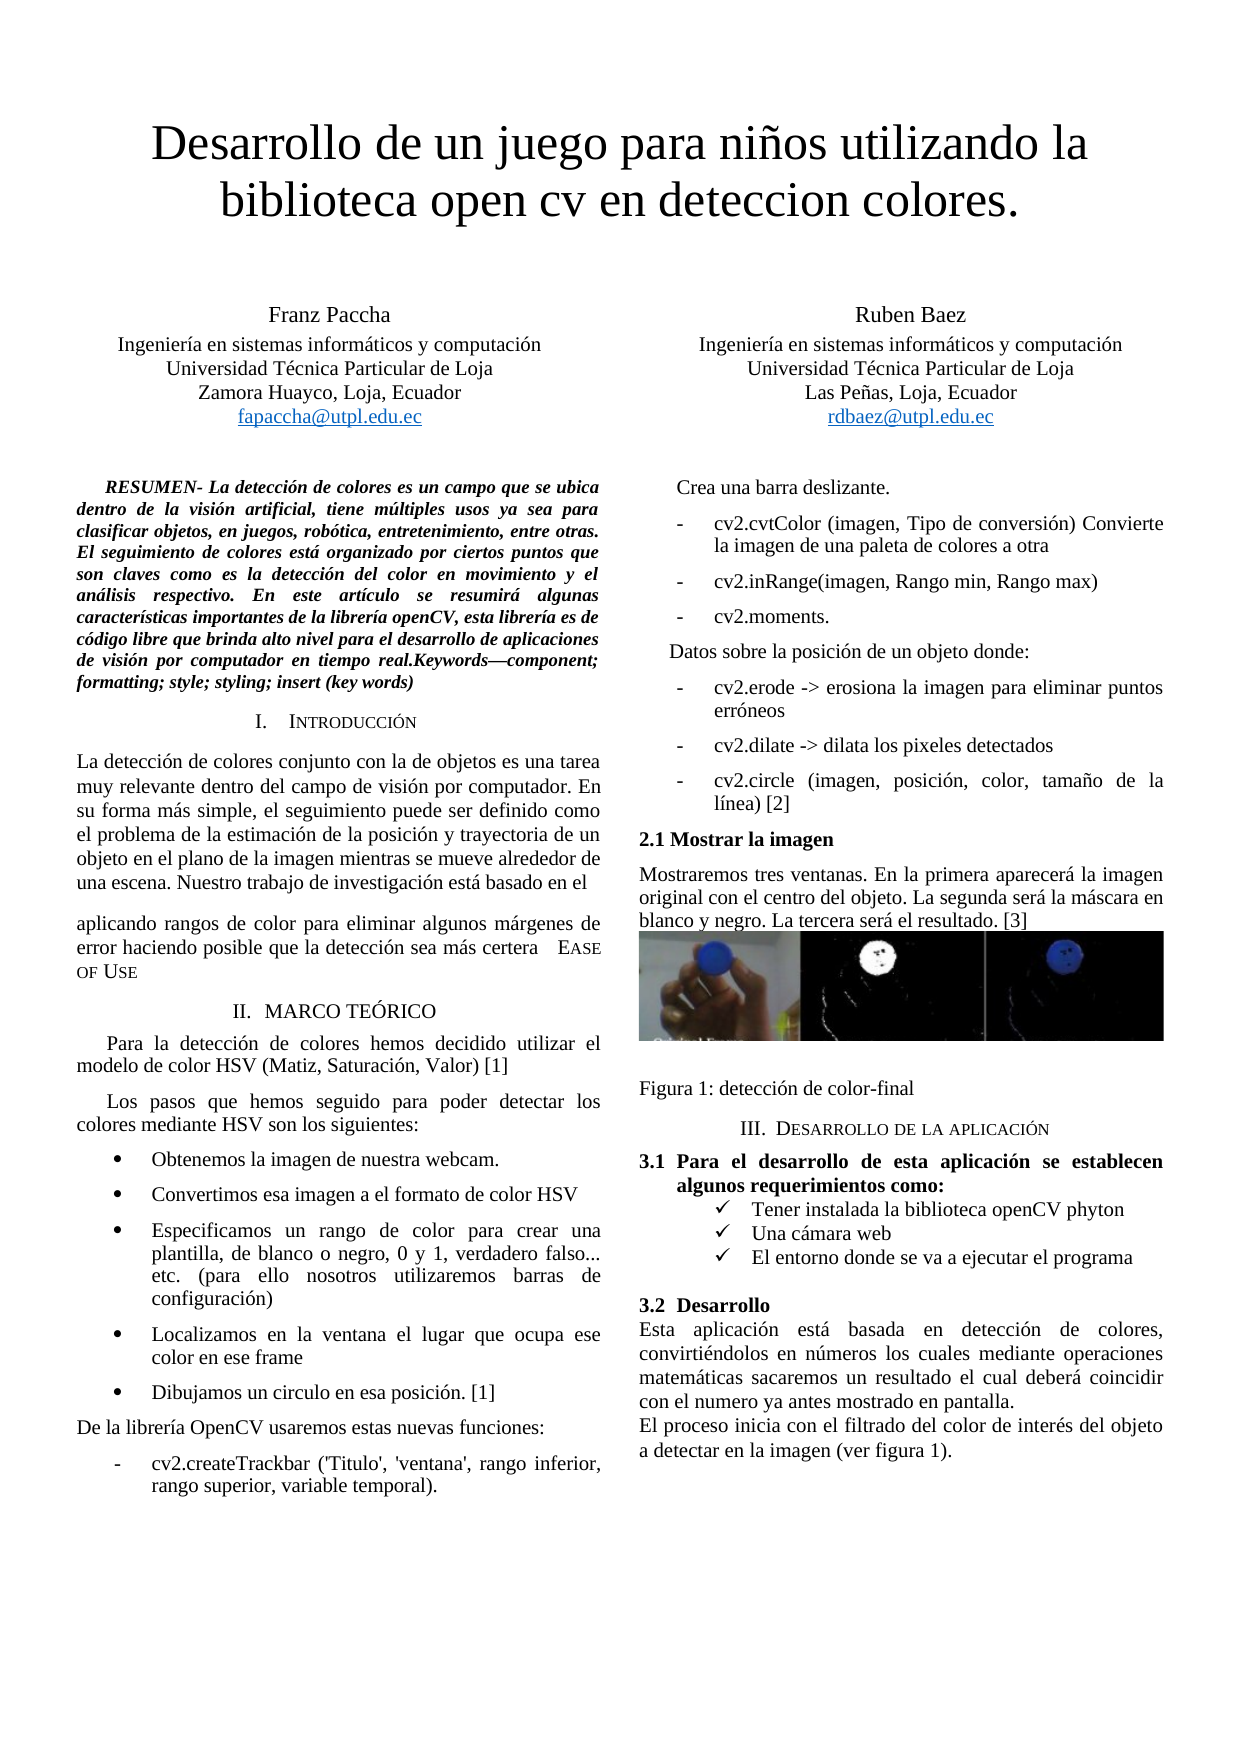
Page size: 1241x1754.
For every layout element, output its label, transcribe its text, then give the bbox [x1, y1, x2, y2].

text Ruben Baez [657, 302, 1164, 328]
text Para la detección de colores hemos decidido utilizar el modelo de color HSV (Matiz, Saturación, Valor) [1] [76, 1032, 601, 1077]
list Desarrollo [639, 1293, 1164, 1317]
text Las Peñas, Loja, Ecuador [657, 380, 1164, 404]
list cv2.createTrackbar ('Titulo', 'ventana', rango inferior, rango superior, variable temporal). [114, 1452, 601, 1497]
list Tener instalada la biblioteca openCV phyton [714, 1197, 1164, 1221]
picture [638, 931, 1164, 1041]
text Universidad Técnica Particular de Loja [76, 356, 582, 380]
text Ingeniería en sistemas informáticos y computación [657, 332, 1164, 356]
list Una cámara web [714, 1221, 1164, 1245]
text Franz Paccha [76, 302, 582, 328]
text Datos sobre la posición de un objeto donde: [639, 641, 1164, 663]
list cv2.dilate -> dilata los pixeles detectados [676, 734, 1164, 757]
subtitle MARCO TEÓRICO [76, 999, 601, 1023]
subtitle La detección de colores conjunto con la de objetos es una tarea muy relevante dentro del campo de visión por computador. En su forma más simple, el seguimiento puede ser definido como el problema de la estimación de la posición y trayectoria de un objeto en el plano de la imagen mientras se mueve alrededor de una escena. Nuestro trabajo de investigación está basado en el [76, 749, 601, 894]
text Mostraremos tres ventanas. En la primera aparecerá la imagen original con el centro del objeto. La segunda será la máscara en blanco y negro. La tercera será el resultado. [3] [639, 863, 1164, 931]
list Localizamos en la ventana el lugar que ocupa ese color en ese frame [114, 1323, 601, 1369]
subtitle Introducción [76, 709, 601, 733]
text De la librería OpenCV usaremos estas nuevas funciones: [76, 1416, 601, 1439]
subtitle Desarrollo de un juego para niños utilizando la biblioteca open cv en deteccion colores. [76, 112, 1164, 227]
list cv2.erode -> erosiona la imagen para eliminar puntos erróneos [676, 676, 1164, 722]
text El proceso inicia con el filtrado del color de interés del objeto a detectar en la imagen (ver figura 1). [639, 1413, 1164, 1462]
list cv2.circle (imagen, posición, color, tamaño de la línea) [2] [676, 769, 1164, 815]
text Esta aplicación está basada en detección de colores, convirtiéndolos en números los cuales mediante operaciones matemáticas sacaremos un resultado el cual deberá coincidir con el numero ya antes mostrado en pantalla. [639, 1317, 1164, 1413]
text Zamora Huayco, Loja, Ecuador [76, 380, 582, 404]
subtitle aplicando rangos de color para eliminar algunos márgenes de error haciendo posible que la detección sea más certera Ease of Use [76, 911, 601, 983]
text RESUMEN- La detección de colores es un campo que se ubica dentro de la visión artificial, tiene múltiples usos ya sea para clasificar objetos, en juegos, robótica, entretenimiento, entre otras. El seguimiento de colores está organizado por ciertos puntos que son claves como es la detección del color en movimiento y el análisis respectivo. En este artículo se resumirá algunas características importantes de la librería openCV, esta librería es de código libre que brinda alto nivel para el desarrollo de aplicaciones de visión por computador en tiempo real.Keywords—component; formatting; style; styling; insert (key words) [76, 476, 601, 692]
list cv2.moments. [676, 605, 1164, 628]
text Crea una barra deslizante. [676, 476, 1164, 499]
list Para el desarrollo de esta aplicación se establecen algunos requerimientos como: [639, 1149, 1164, 1197]
text 2.1 Mostrar la imagen [639, 828, 1164, 851]
list El entorno donde se va a ejecutar el programa [714, 1245, 1164, 1269]
list cv2.inRange(imagen, Rango min, Rango max) [676, 570, 1164, 593]
text Los pasos que hemos seguido para poder detectar los colores mediante HSV son los siguientes: [76, 1090, 601, 1136]
list Obtenemos la imagen de nuestra webcam. [114, 1148, 601, 1171]
list Especificamos un rango de color para crear una plantilla, de blanco o negro, 0 y 1, verdadero falso... etc. (para ello nosotros utilizaremos barras de configuración) [114, 1219, 601, 1310]
list Convertimos esa imagen a el formato de color HSV [114, 1183, 601, 1206]
text Figura 1: detección de color-final [639, 1077, 1164, 1100]
text fapaccha@utpl.edu.ec [76, 404, 582, 428]
list cv2.cvtColor (imagen, Tipo de conversión) Convierte la imagen de una paleta de colores a otra [676, 512, 1164, 557]
subtitle Desarrollo de la aplicación [639, 1116, 1164, 1140]
list Dibujamos un circulo en esa posición. [1] [114, 1381, 601, 1404]
text rdbaez@utpl.edu.ec [657, 404, 1164, 428]
text Universidad Técnica Particular de Loja [657, 356, 1164, 380]
text Ingeniería en sistemas informáticos y computación [76, 332, 582, 356]
